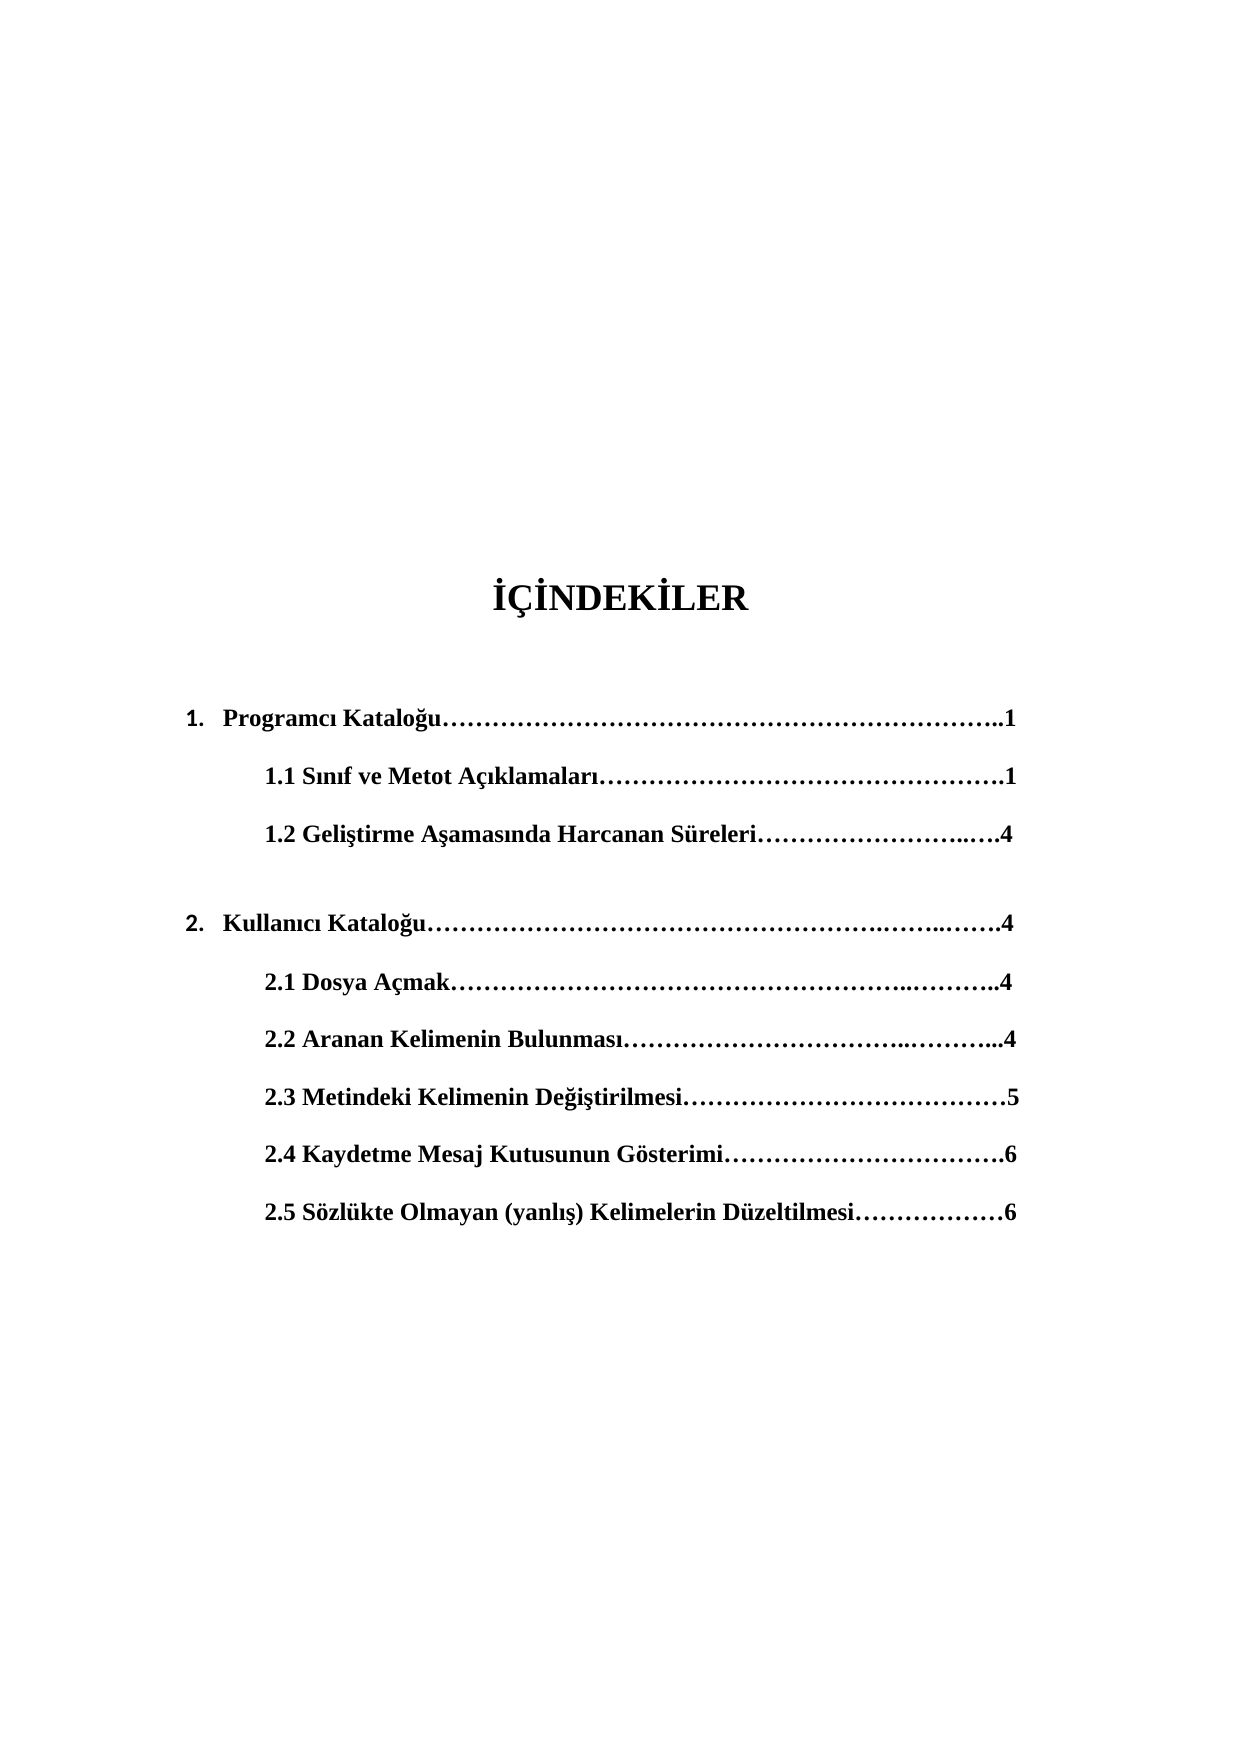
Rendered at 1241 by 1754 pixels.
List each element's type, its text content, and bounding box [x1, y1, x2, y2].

list Dosya Açmak………………………………………………..………..4 [264, 967, 1093, 996]
text İÇİNDEKİLER [148, 576, 1093, 619]
list Aranan Kelimenin Bulunması……………………………..………...4 [264, 1024, 1093, 1053]
list Sınıf ve Metot Açıklamaları………………………………………….1 [264, 761, 1093, 790]
list Programcı Kataloğu…………………………………………………………..1 [185, 702, 1093, 733]
list Kaydetme Mesaj Kutusunun Gösterimi…………………………….6 [264, 1139, 1093, 1168]
list Kullanıcı Kataloğu……………………………………………….……..…….4 [185, 907, 1093, 938]
list Sözlükte Olmayan (yanlış) Kelimelerin Düzeltilmesi………………6 [264, 1197, 1093, 1226]
list Geliştirme Aşamasında Harcanan Süreleri……………………..….4 [264, 819, 1093, 848]
list Metindeki Kelimenin Değiştirilmesi…………………………………5 [264, 1082, 1093, 1111]
